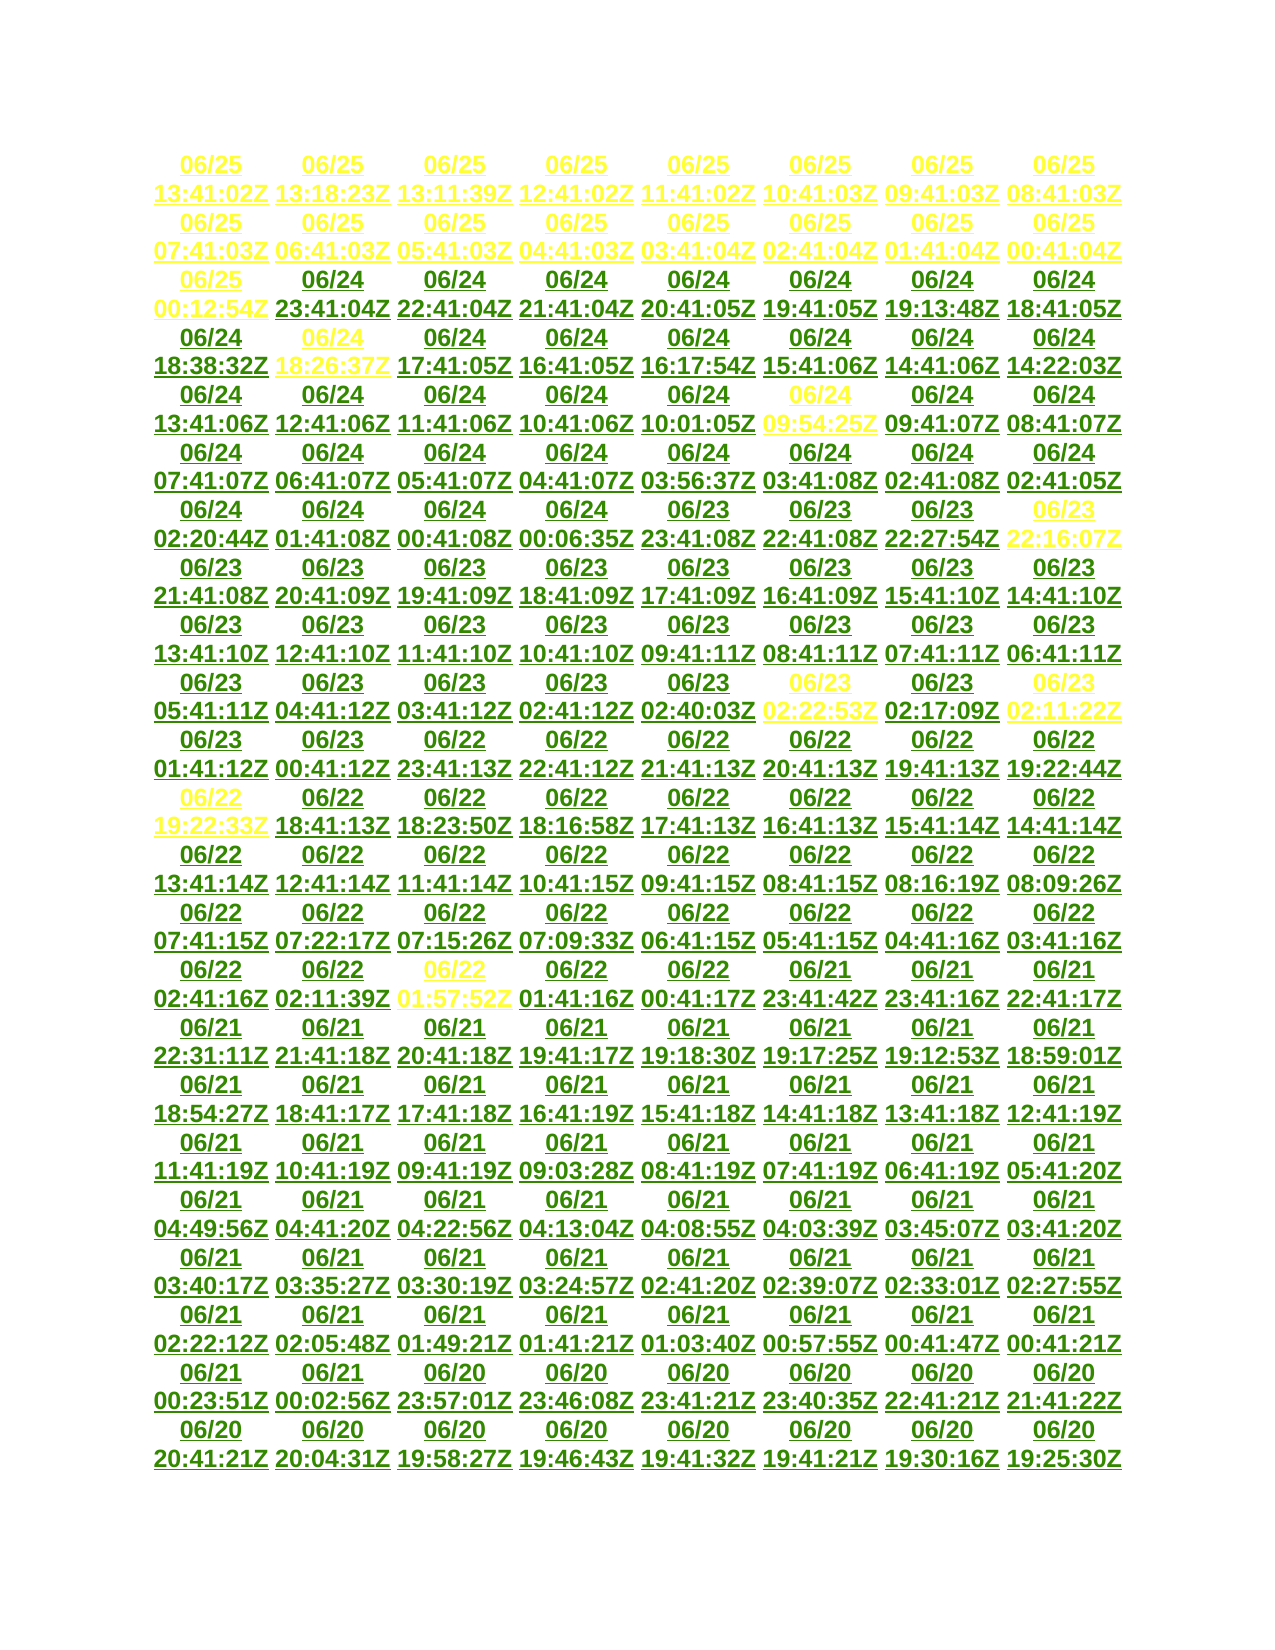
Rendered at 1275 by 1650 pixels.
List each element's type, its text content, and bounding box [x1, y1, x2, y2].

table_cell 06/21 00:57:55Z [759, 1300, 881, 1357]
table_cell 06/24 10:41:06Z [516, 380, 637, 437]
table_cell 06/23 19:41:09Z [394, 553, 516, 610]
table_cell 06/24 18:38:32Z [150, 323, 272, 380]
table_cell 06/24 00:41:08Z [394, 495, 516, 552]
table_cell 06/21 00:41:21Z [1003, 1300, 1125, 1357]
table_cell 06/24 08:41:07Z [1003, 380, 1125, 437]
table_cell 06/22 01:41:16Z [516, 955, 637, 1012]
table_cell 06/21 12:41:19Z [1003, 1070, 1125, 1127]
table_cell 06/21 04:03:39Z [759, 1185, 881, 1242]
table_cell 06/22 01:57:52Z [394, 955, 516, 1012]
table_cell 06/23 14:41:10Z [1003, 553, 1125, 610]
table_cell 06/20 20:41:21Z [150, 1415, 272, 1472]
table_cell 06/22 14:41:14Z [1003, 783, 1125, 840]
table_cell 06/24 11:41:06Z [394, 380, 516, 437]
table_cell 06/25 13:18:23Z [272, 150, 394, 207]
table_cell 06/21 13:41:18Z [881, 1070, 1003, 1127]
table_cell 06/22 07:15:26Z [394, 898, 516, 955]
table_cell 06/21 02:05:48Z [272, 1300, 394, 1357]
table_cell 06/21 18:59:01Z [1003, 1013, 1125, 1070]
table_cell 06/20 22:41:21Z [881, 1358, 1003, 1415]
table_cell 06/22 15:41:14Z [881, 783, 1003, 840]
table_cell 06/21 09:03:28Z [516, 1128, 637, 1185]
table_cell 06/23 08:41:11Z [759, 610, 881, 667]
table_cell 06/21 02:22:12Z [150, 1300, 272, 1357]
table_cell 06/24 09:41:07Z [881, 380, 1003, 437]
table_cell 06/21 22:41:17Z [1003, 955, 1125, 1012]
table_cell 06/24 06:41:07Z [272, 438, 394, 495]
table_cell 06/20 23:57:01Z [394, 1358, 516, 1415]
table_cell 06/22 07:22:17Z [272, 898, 394, 955]
table_cell 06/20 20:04:31Z [272, 1415, 394, 1472]
table_cell 06/22 19:41:13Z [881, 725, 1003, 782]
table_cell 06/24 02:41:05Z [1003, 438, 1125, 495]
table_cell 06/22 02:11:39Z [272, 955, 394, 1012]
table_cell 06/24 18:41:05Z [1003, 265, 1125, 322]
table_cell 06/21 19:18:30Z [638, 1013, 759, 1070]
table_cell 06/22 22:41:12Z [516, 725, 637, 782]
table_cell 06/23 01:41:12Z [150, 725, 272, 782]
table_cell 06/24 15:41:06Z [759, 323, 881, 380]
table_cell 06/23 04:41:12Z [272, 668, 394, 725]
table_cell 06/23 22:16:07Z [1003, 495, 1125, 552]
table_cell 06/23 22:41:08Z [759, 495, 881, 552]
table_cell 06/23 05:41:11Z [150, 668, 272, 725]
table_cell 06/22 07:09:33Z [516, 898, 637, 955]
table_cell 06/25 13:11:39Z [394, 150, 516, 207]
table_cell 06/22 02:41:16Z [150, 955, 272, 1012]
table_cell 06/21 07:41:19Z [759, 1128, 881, 1185]
table_cell 06/22 23:41:13Z [394, 725, 516, 782]
table_cell 06/23 07:41:11Z [881, 610, 1003, 667]
table_cell 06/22 08:16:19Z [881, 840, 1003, 897]
table_cell 06/25 02:41:04Z [759, 208, 881, 265]
table_cell 06/22 18:16:58Z [516, 783, 637, 840]
table_cell 06/21 11:41:19Z [150, 1128, 272, 1185]
table_cell 06/25 10:41:03Z [759, 150, 881, 207]
table_cell 06/25 06:41:03Z [272, 208, 394, 265]
table_cell 06/21 03:41:20Z [1003, 1185, 1125, 1242]
table_cell 06/23 00:41:12Z [272, 725, 394, 782]
table_cell 06/25 01:41:04Z [881, 208, 1003, 265]
table_cell 06/24 07:41:07Z [150, 438, 272, 495]
table_cell 06/24 02:20:44Z [150, 495, 272, 552]
table_cell 06/21 00:02:56Z [272, 1358, 394, 1415]
table_cell 06/20 21:41:22Z [1003, 1358, 1125, 1415]
table_cell 06/23 03:41:12Z [394, 668, 516, 725]
table_cell 06/20 19:46:43Z [516, 1415, 637, 1472]
table_cell 06/25 09:41:03Z [881, 150, 1003, 207]
table_cell 06/24 01:41:08Z [272, 495, 394, 552]
table_cell 06/23 21:41:08Z [150, 553, 272, 610]
table_cell 06/22 20:41:13Z [759, 725, 881, 782]
table_cell 06/21 20:41:18Z [394, 1013, 516, 1070]
table_cell 06/20 19:25:30Z [1003, 1415, 1125, 1472]
table_cell 06/20 19:41:21Z [759, 1415, 881, 1472]
table_cell 06/21 18:41:17Z [272, 1070, 394, 1127]
table_cell 06/22 07:41:15Z [150, 898, 272, 955]
table_cell 06/21 01:49:21Z [394, 1300, 516, 1357]
table_cell 06/24 09:54:25Z [759, 380, 881, 437]
table_cell 06/23 22:27:54Z [881, 495, 1003, 552]
table_cell 06/22 09:41:15Z [638, 840, 759, 897]
table_cell 06/23 13:41:10Z [150, 610, 272, 667]
table_cell 06/23 06:41:11Z [1003, 610, 1125, 667]
table_cell 06/22 03:41:16Z [1003, 898, 1125, 955]
table_cell 06/25 11:41:02Z [638, 150, 759, 207]
table_cell 06/23 16:41:09Z [759, 553, 881, 610]
table_cell 06/21 14:41:18Z [759, 1070, 881, 1127]
table_cell 06/23 15:41:10Z [881, 553, 1003, 610]
table_cell 06/21 03:24:57Z [516, 1243, 637, 1300]
table_cell 06/22 12:41:14Z [272, 840, 394, 897]
table_cell 06/25 12:41:02Z [516, 150, 637, 207]
table_cell 06/24 23:41:04Z [272, 265, 394, 322]
table_cell 06/24 16:41:05Z [516, 323, 637, 380]
table_cell 06/24 05:41:07Z [394, 438, 516, 495]
table_cell 06/21 19:17:25Z [759, 1013, 881, 1070]
table_cell 06/21 19:12:53Z [881, 1013, 1003, 1070]
table_cell 06/24 12:41:06Z [272, 380, 394, 437]
table_cell 06/24 04:41:07Z [516, 438, 637, 495]
table_cell 06/21 17:41:18Z [394, 1070, 516, 1127]
table_cell 06/24 00:06:35Z [516, 495, 637, 552]
table_cell 06/21 23:41:42Z [759, 955, 881, 1012]
table_cell 06/24 21:41:04Z [516, 265, 637, 322]
table_cell 06/24 20:41:05Z [638, 265, 759, 322]
table_cell 06/20 23:40:35Z [759, 1358, 881, 1415]
table_cell 06/24 19:41:05Z [759, 265, 881, 322]
table_cell 06/22 11:41:14Z [394, 840, 516, 897]
table_cell 06/20 23:41:21Z [638, 1358, 759, 1415]
table_cell 06/25 08:41:03Z [1003, 150, 1125, 207]
table_cell 06/23 02:41:12Z [516, 668, 637, 725]
table_cell 06/25 00:12:54Z [150, 265, 272, 322]
table_cell 06/25 00:41:04Z [1003, 208, 1125, 265]
table_cell 06/21 01:03:40Z [638, 1300, 759, 1357]
table_cell 06/20 23:46:08Z [516, 1358, 637, 1415]
table_cell 06/23 02:11:22Z [1003, 668, 1125, 725]
table_cell 06/22 21:41:13Z [638, 725, 759, 782]
table_cell 06/24 14:22:03Z [1003, 323, 1125, 380]
table_cell 06/23 02:17:09Z [881, 668, 1003, 725]
table_cell 06/21 02:27:55Z [1003, 1243, 1125, 1300]
table_cell 06/21 01:41:21Z [516, 1300, 637, 1357]
table_cell 06/24 13:41:06Z [150, 380, 272, 437]
table_cell 06/21 04:22:56Z [394, 1185, 516, 1242]
table_cell 06/22 04:41:16Z [881, 898, 1003, 955]
table_cell 06/21 04:13:04Z [516, 1185, 637, 1242]
table_cell 06/21 15:41:18Z [638, 1070, 759, 1127]
table_cell 06/24 14:41:06Z [881, 323, 1003, 380]
table_cell 06/21 08:41:19Z [638, 1128, 759, 1185]
table_cell 06/21 04:49:56Z [150, 1185, 272, 1242]
table_cell 06/22 10:41:15Z [516, 840, 637, 897]
table_cell 06/22 18:23:50Z [394, 783, 516, 840]
table_cell 06/22 08:41:15Z [759, 840, 881, 897]
table_cell 06/23 18:41:09Z [516, 553, 637, 610]
table_cell 06/21 00:41:47Z [881, 1300, 1003, 1357]
table_cell 06/21 18:54:27Z [150, 1070, 272, 1127]
table_cell 06/22 13:41:14Z [150, 840, 272, 897]
table_cell 06/21 03:45:07Z [881, 1185, 1003, 1242]
table_cell 06/25 04:41:03Z [516, 208, 637, 265]
table_cell 06/20 19:41:32Z [638, 1415, 759, 1472]
table_cell 06/21 04:41:20Z [272, 1185, 394, 1242]
table_cell 06/24 17:41:05Z [394, 323, 516, 380]
table_cell 06/23 20:41:09Z [272, 553, 394, 610]
table_cell 06/21 02:41:20Z [638, 1243, 759, 1300]
table_cell 06/21 10:41:19Z [272, 1128, 394, 1185]
table_cell 06/24 03:56:37Z [638, 438, 759, 495]
table_cell 06/21 03:40:17Z [150, 1243, 272, 1300]
table_cell 06/21 09:41:19Z [394, 1128, 516, 1185]
table_cell 06/25 03:41:04Z [638, 208, 759, 265]
table_cell 06/22 05:41:15Z [759, 898, 881, 955]
table_cell 06/22 19:22:33Z [150, 783, 272, 840]
table_cell 06/22 00:41:17Z [638, 955, 759, 1012]
table_cell 06/21 21:41:18Z [272, 1013, 394, 1070]
table_cell 06/23 02:22:53Z [759, 668, 881, 725]
table_cell 06/23 12:41:10Z [272, 610, 394, 667]
table_cell 06/21 19:41:17Z [516, 1013, 637, 1070]
table_cell 06/22 08:09:26Z [1003, 840, 1125, 897]
table_cell 06/21 06:41:19Z [881, 1128, 1003, 1185]
table_cell 06/21 22:31:11Z [150, 1013, 272, 1070]
table_cell 06/25 07:41:03Z [150, 208, 272, 265]
table_cell 06/22 06:41:15Z [638, 898, 759, 955]
table_cell 06/21 16:41:19Z [516, 1070, 637, 1127]
table_cell 06/24 19:13:48Z [881, 265, 1003, 322]
table_cell 06/21 00:23:51Z [150, 1358, 272, 1415]
table_cell 06/20 19:58:27Z [394, 1415, 516, 1472]
table_cell 06/22 16:41:13Z [759, 783, 881, 840]
table_cell 06/23 17:41:09Z [638, 553, 759, 610]
table_cell 06/22 18:41:13Z [272, 783, 394, 840]
table_cell 06/21 23:41:16Z [881, 955, 1003, 1012]
table_cell 06/24 02:41:08Z [881, 438, 1003, 495]
table_cell 06/21 02:39:07Z [759, 1243, 881, 1300]
table_cell 06/23 10:41:10Z [516, 610, 637, 667]
table_cell 06/22 19:22:44Z [1003, 725, 1125, 782]
table_cell 06/23 02:40:03Z [638, 668, 759, 725]
table_cell 06/23 09:41:11Z [638, 610, 759, 667]
table_cell 06/23 11:41:10Z [394, 610, 516, 667]
table_cell 06/21 02:33:01Z [881, 1243, 1003, 1300]
table_cell 06/23 23:41:08Z [638, 495, 759, 552]
table_cell 06/24 18:26:37Z [272, 323, 394, 380]
table_cell 06/21 04:08:55Z [638, 1185, 759, 1242]
table_cell 06/25 13:41:02Z [150, 150, 272, 207]
table_cell 06/25 05:41:03Z [394, 208, 516, 265]
table_cell 06/24 10:01:05Z [638, 380, 759, 437]
table_cell 06/24 03:41:08Z [759, 438, 881, 495]
table_cell 06/24 16:17:54Z [638, 323, 759, 380]
table_cell 06/20 19:30:16Z [881, 1415, 1003, 1472]
table_cell 06/24 22:41:04Z [394, 265, 516, 322]
table_cell 06/21 05:41:20Z [1003, 1128, 1125, 1185]
table_cell 06/21 03:35:27Z [272, 1243, 394, 1300]
table_cell 06/21 03:30:19Z [394, 1243, 516, 1300]
table_cell 06/22 17:41:13Z [638, 783, 759, 840]
